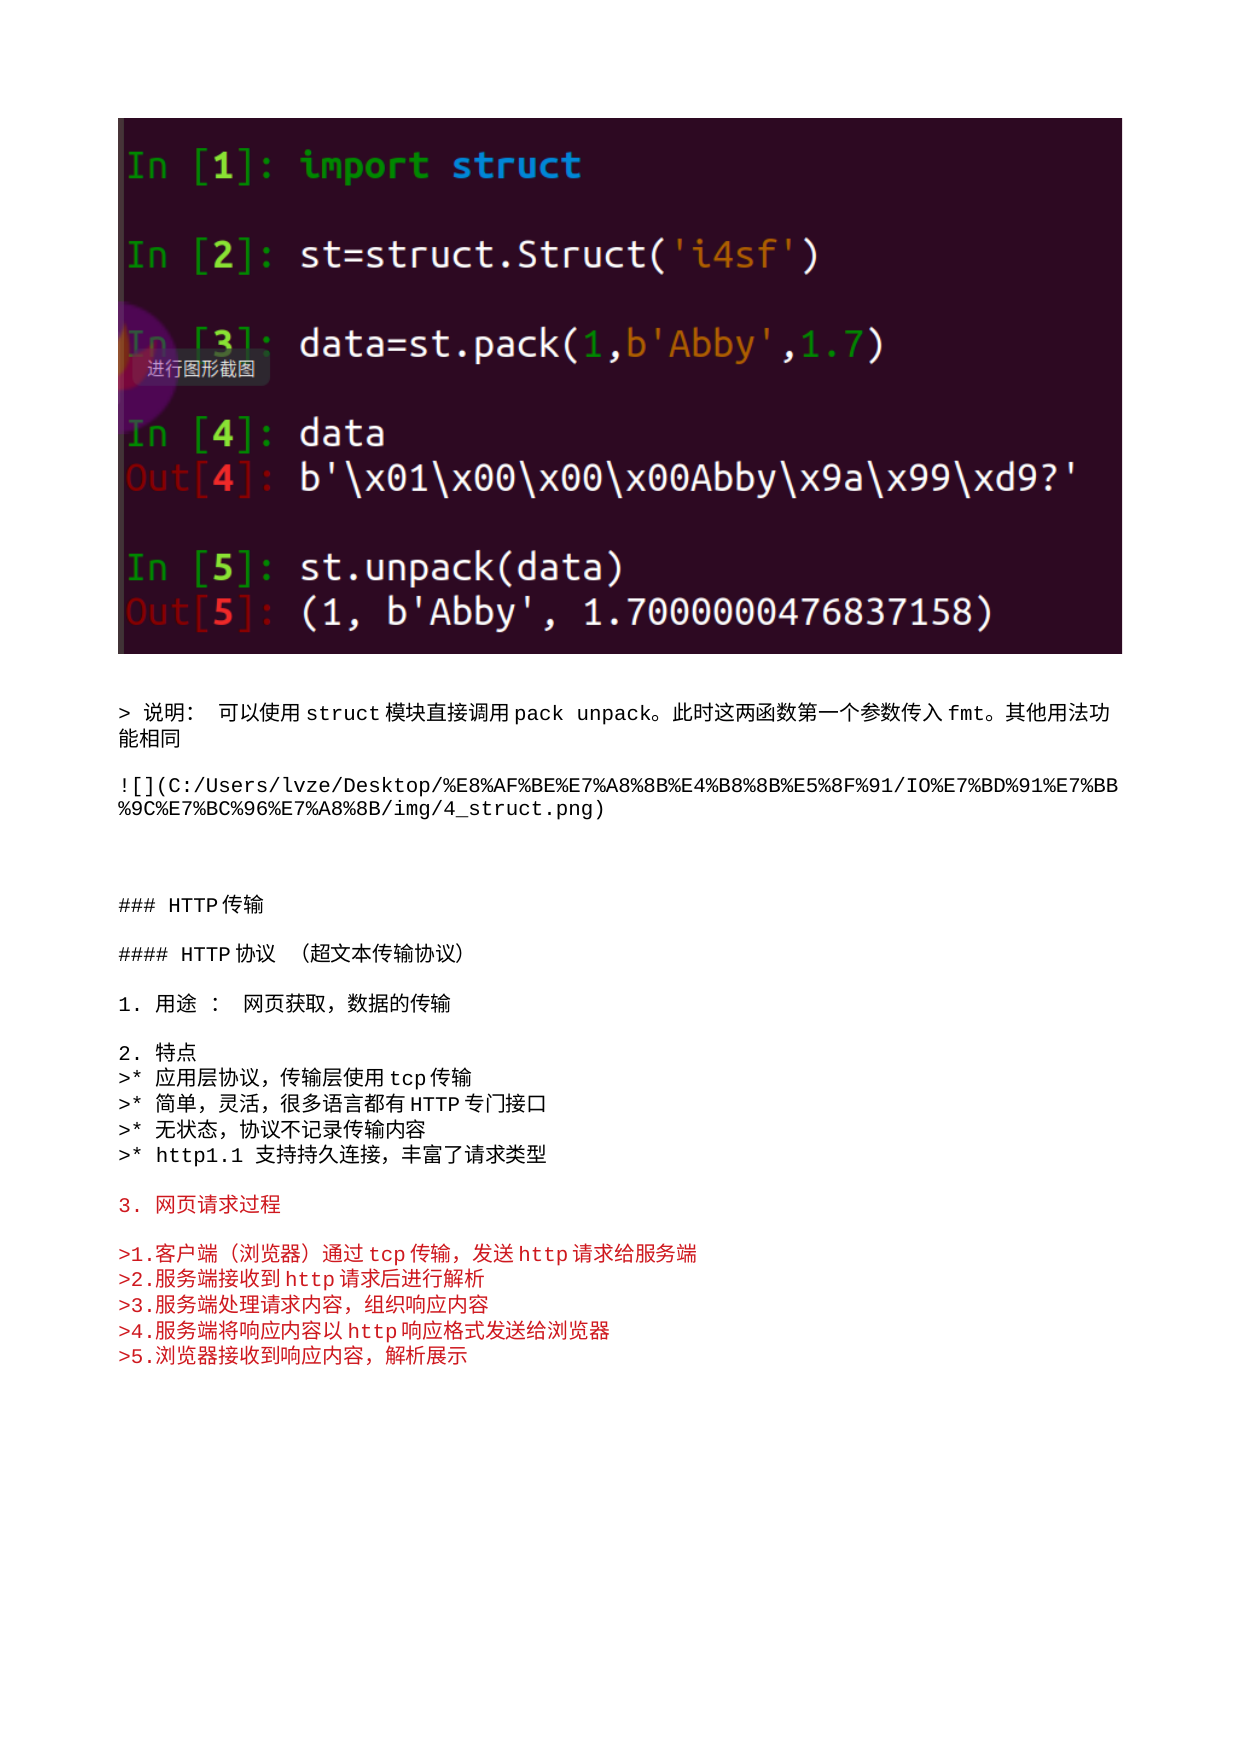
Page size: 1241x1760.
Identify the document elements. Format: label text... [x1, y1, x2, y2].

text >5.浏览器接收到响应内容，解析展示 [118, 1344, 1122, 1370]
text 3. 网页请求过程 [118, 1193, 1122, 1218]
text >* http1.1 支持持久连接，丰富了请求类型 [118, 1143, 1122, 1169]
text >* 无状态，协议不记录传输内容 [118, 1118, 1122, 1143]
text #### HTTP协议 （超文本传输协议） [118, 942, 1122, 968]
picture [118, 118, 1123, 654]
text >3.服务端处理请求内容，组织响应内容 [118, 1293, 1122, 1319]
text 1. 用途 ： 网页获取，数据的传输 [118, 992, 1122, 1017]
text >4.服务端将响应内容以http响应格式发送给浏览器 [118, 1319, 1122, 1344]
text 2. 特点 [118, 1041, 1122, 1066]
text ### HTTP传输 [118, 893, 1122, 919]
text >* 应用层协议，传输层使用tcp传输 [118, 1066, 1122, 1092]
text >* 简单，灵活，很多语言都有HTTP专门接口 [118, 1092, 1122, 1118]
text >2.服务端接收到http请求后进行解析 [118, 1267, 1122, 1293]
text >1.客户端（浏览器）通过tcp传输，发送http请求给服务端 [118, 1242, 1122, 1267]
text ![](C:/Users/lvze/Desktop/%E8%AF%BE%E7%A8%8B%E4%B8%8B%E5%8F%91/IO%E7%BD%91%E7%BB%9C%E7%BC%96%E7%A8%8B/img/4_struct.png) [118, 775, 1122, 822]
text > 说明： 可以使用struct模块直接调用pack unpack。此时这两函数第一个参数传入fmt。其他用法功能相同 [118, 701, 1122, 751]
